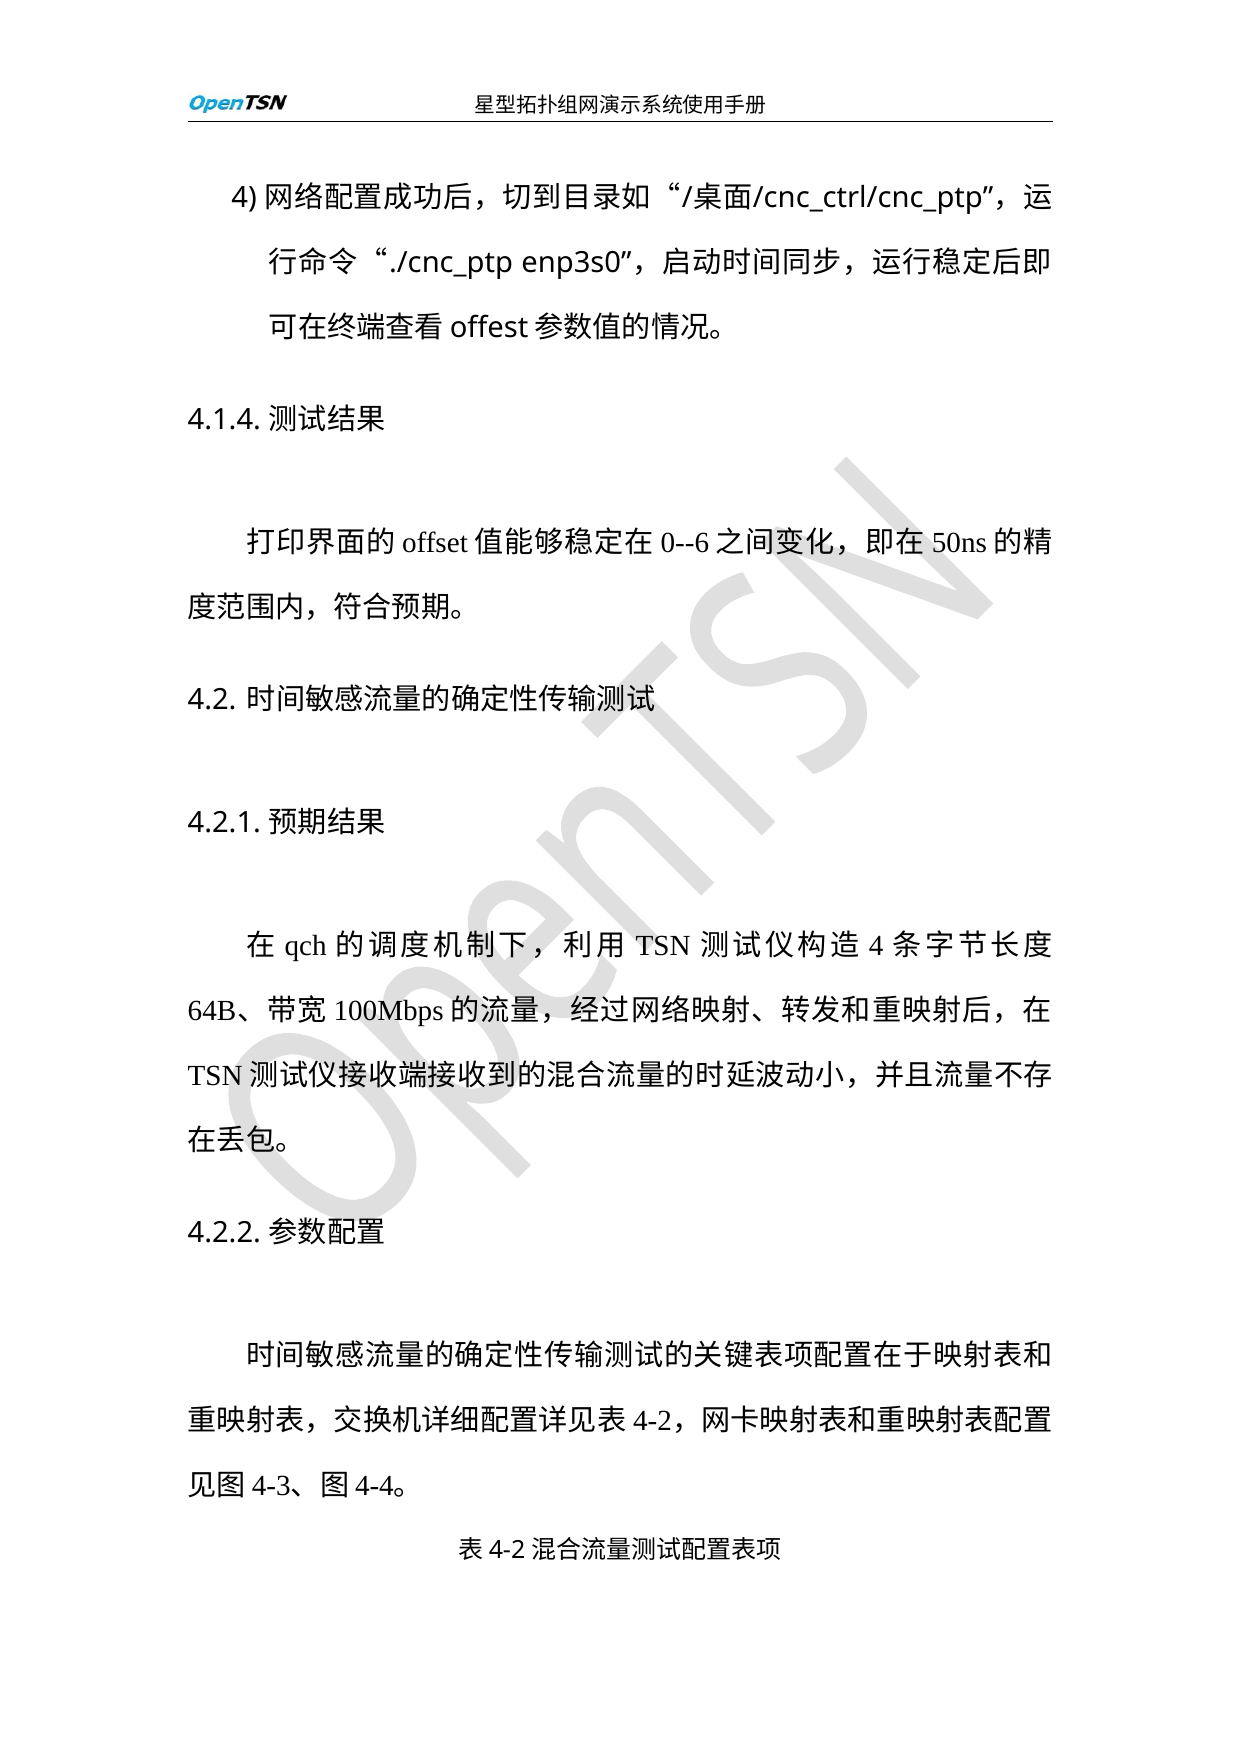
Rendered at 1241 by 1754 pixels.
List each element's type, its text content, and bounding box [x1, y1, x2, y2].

text 在qch的调度机制下，利用TSN测试仪构造4条字节长度64B、带宽100Mbps的流量，经过网络映射、转发和重映射后，在TSN测试仪接收端接收到的混合流量的时延波动小，并且流量不存在丢包。 [187, 910, 1053, 1170]
subtitle 测试结果 [187, 384, 1053, 449]
text 打印界面的offset值能够稳定在0--6之间变化，即在50ns的精度范围内，符合预期。 [187, 507, 1053, 637]
picture [187, 92, 288, 113]
subtitle 参数配置 [187, 1197, 1053, 1262]
list 网络配置成功后，切到目录如“/桌面/cnc_ctrl/cnc_ptp”，运行命令“./cnc_ptp enp3s0”，启动时间同步，运行稳定后即可在终端查看offest参数值的情况。 [231, 162, 1053, 357]
subtitle 预期结果 [187, 787, 1053, 852]
text 表4-2 混合流量测试配置表项 [187, 1515, 1053, 1580]
text 时间敏感流量的确定性传输测试的关键表项配置在于映射表和重映射表，交换机详细配置详见表4-2，网卡映射表和重映射表配置见图4-3、图4-4。 [187, 1320, 1053, 1515]
subtitle 时间敏感流量的确定性传输测试 [187, 664, 1053, 729]
